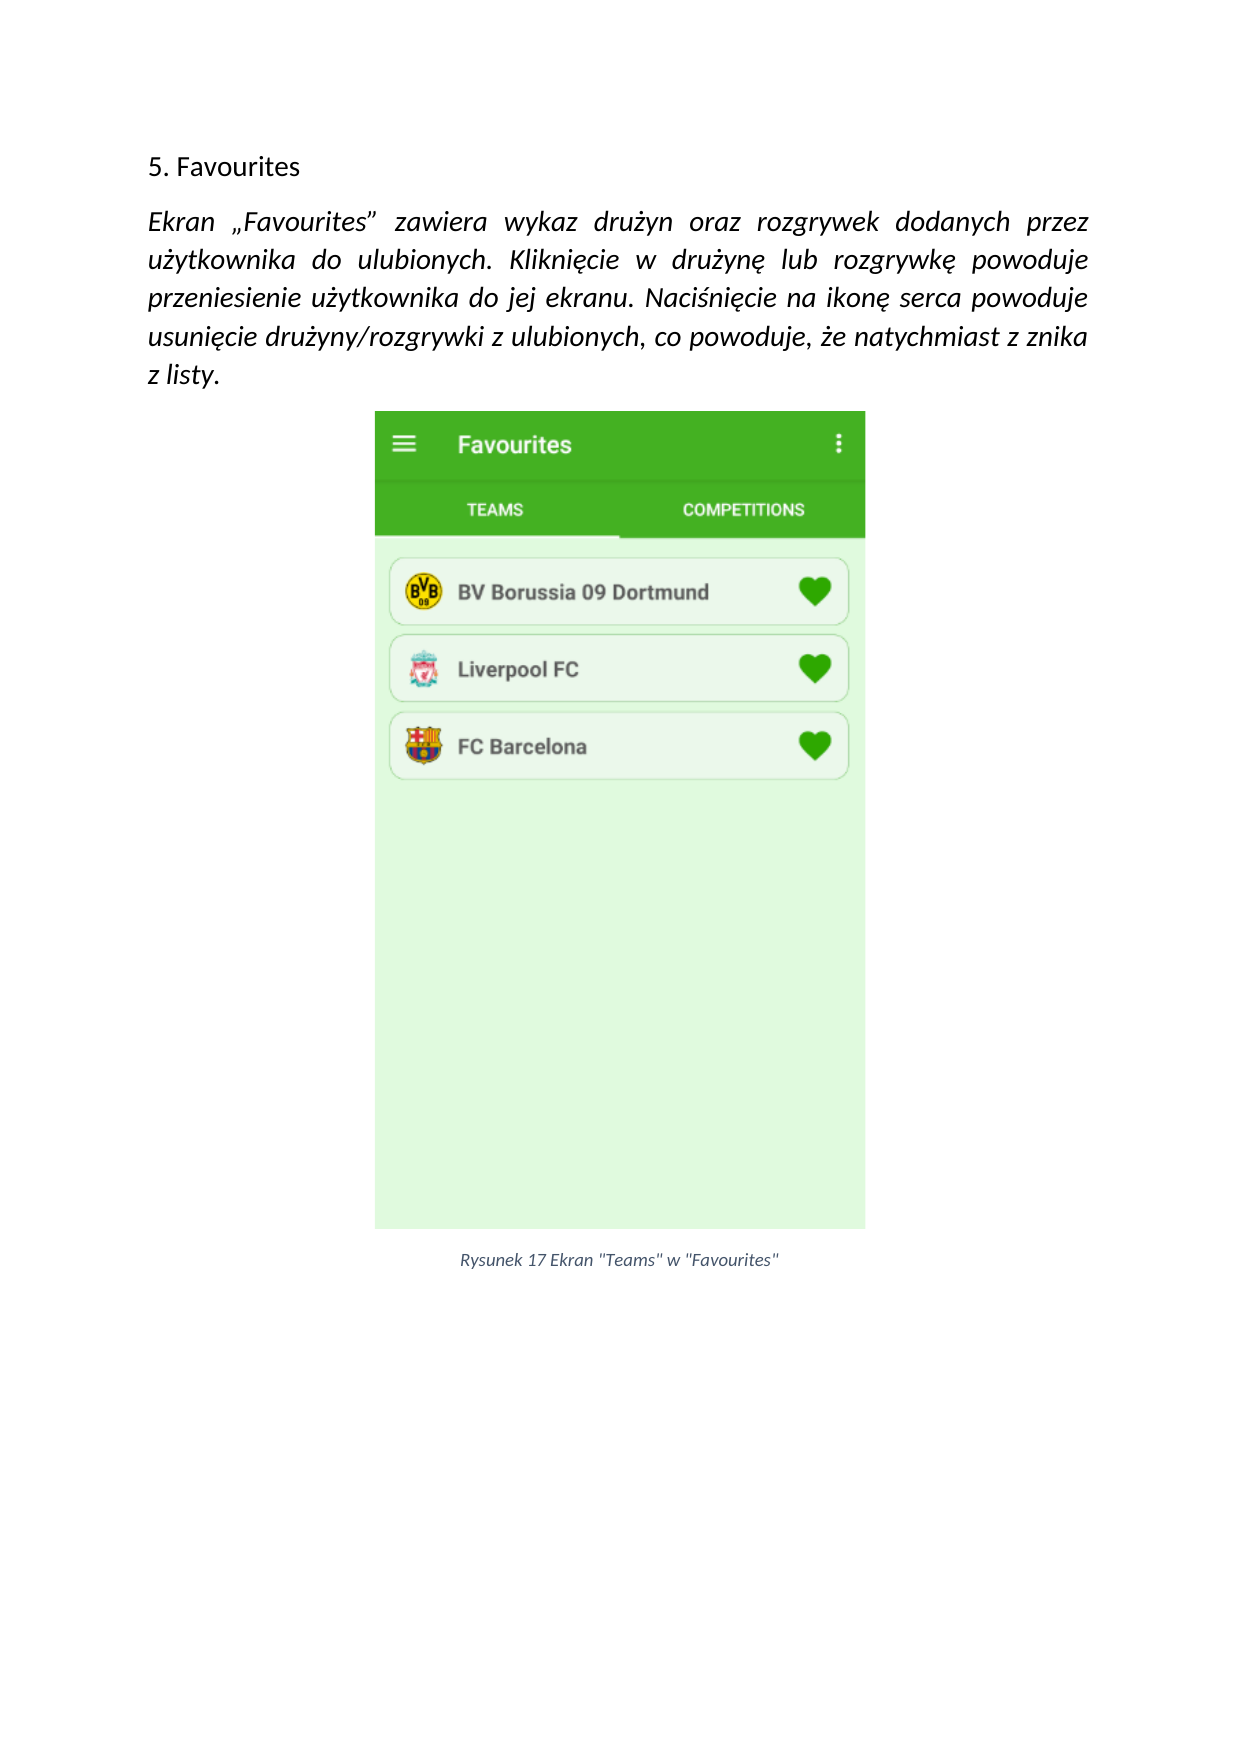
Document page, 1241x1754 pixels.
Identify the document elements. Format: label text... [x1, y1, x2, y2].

text 5. Favourites [148, 148, 1093, 183]
text Ekran „Favourites” zawiera wykaz drużyn oraz rozgrywek dodanych przez użytkownika do ulubionych. Kliknięcie w drużynę lub rozgrywkę powoduje przeniesienie użytkownika do jej ekranu. Naciśnięcie na ikonę serca powoduje usunięcie drużyny/rozgrywki z ulubionych, co powoduje, że natychmiast z znika z listy. [148, 203, 1093, 392]
picture [374, 411, 866, 1229]
text Rysunek 17 Ekran "Teams" w "Favourites" [148, 1248, 1093, 1271]
